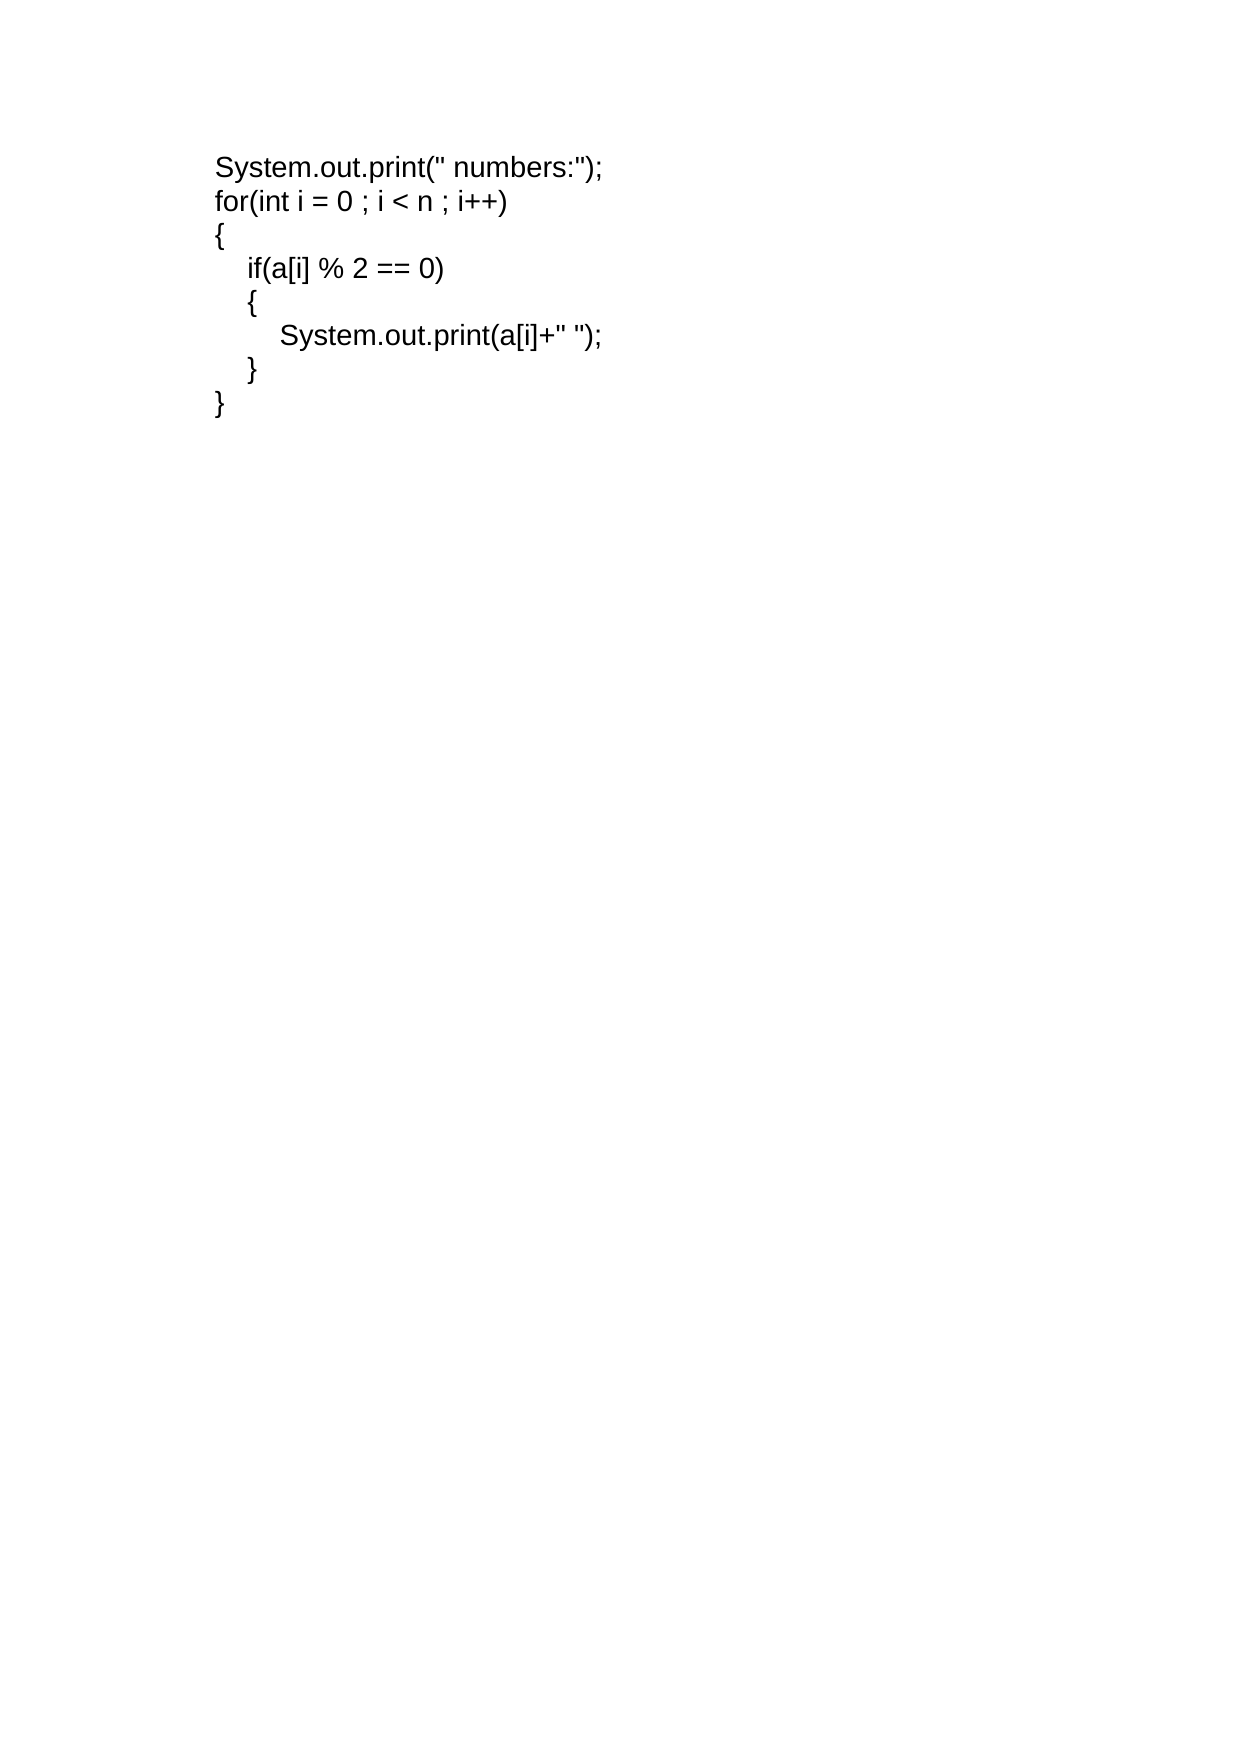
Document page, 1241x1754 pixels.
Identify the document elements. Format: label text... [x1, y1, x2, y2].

text { [150, 217, 1090, 251]
text } [150, 351, 1090, 385]
text for(int i = 0 ; i < n ; i++) [150, 183, 1090, 217]
text { [150, 284, 1090, 318]
text System.out.print(" numbers:"); [150, 150, 1090, 183]
text if(a[i] % 2 == 0) [150, 251, 1090, 284]
text } [150, 385, 1090, 418]
text System.out.print(a[i]+" "); [150, 318, 1090, 351]
